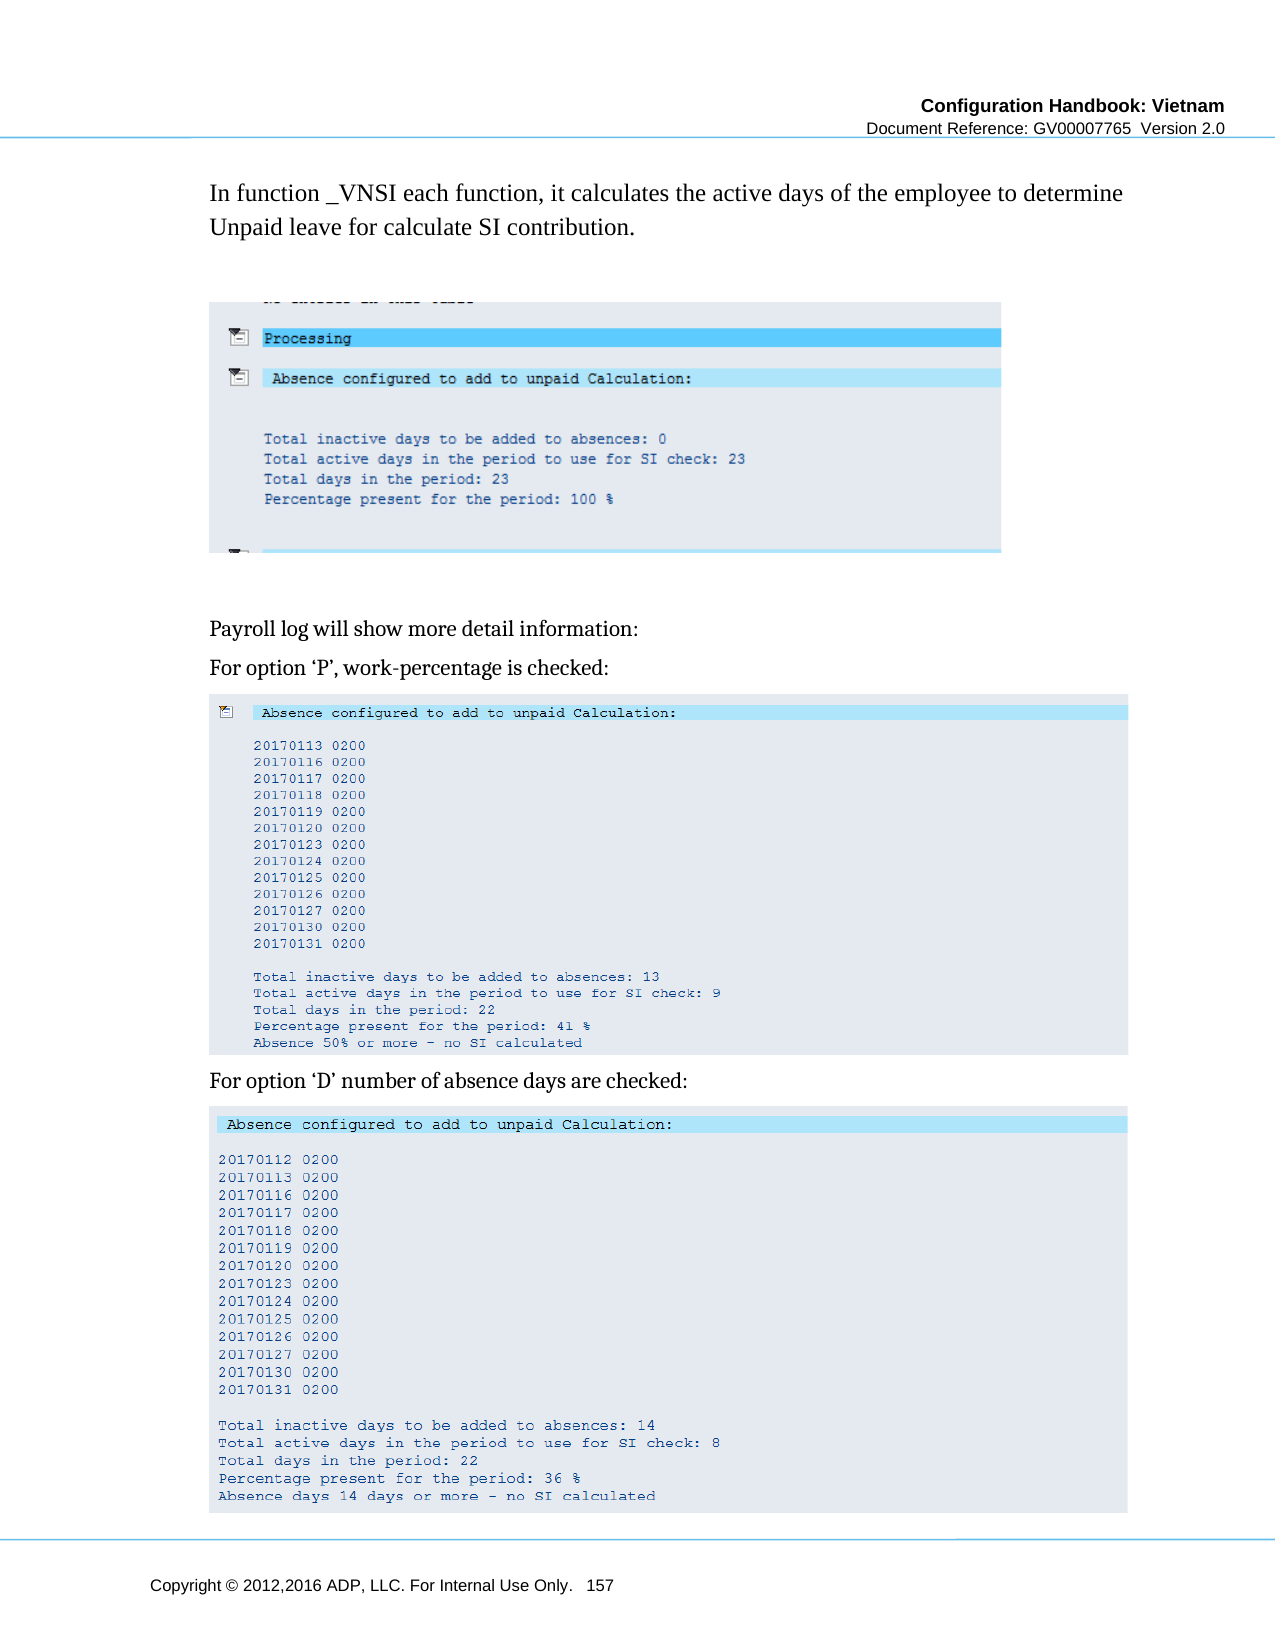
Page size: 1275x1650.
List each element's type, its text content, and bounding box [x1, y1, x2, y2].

picture [209, 694, 1129, 1055]
subtitle Payroll log will show more detail information: [209, 615, 1125, 642]
picture [209, 302, 1002, 553]
text In function _VNSI each function, it calculates the active days of the employee to determine Unpaid leave for calculate SI contribution. [209, 178, 1125, 240]
subtitle For option ‘P’, work-percentage is checked: [209, 654, 1125, 682]
picture [209, 1106, 1128, 1513]
subtitle For option ‘D’ number of absence days are checked: [209, 1067, 1125, 1094]
